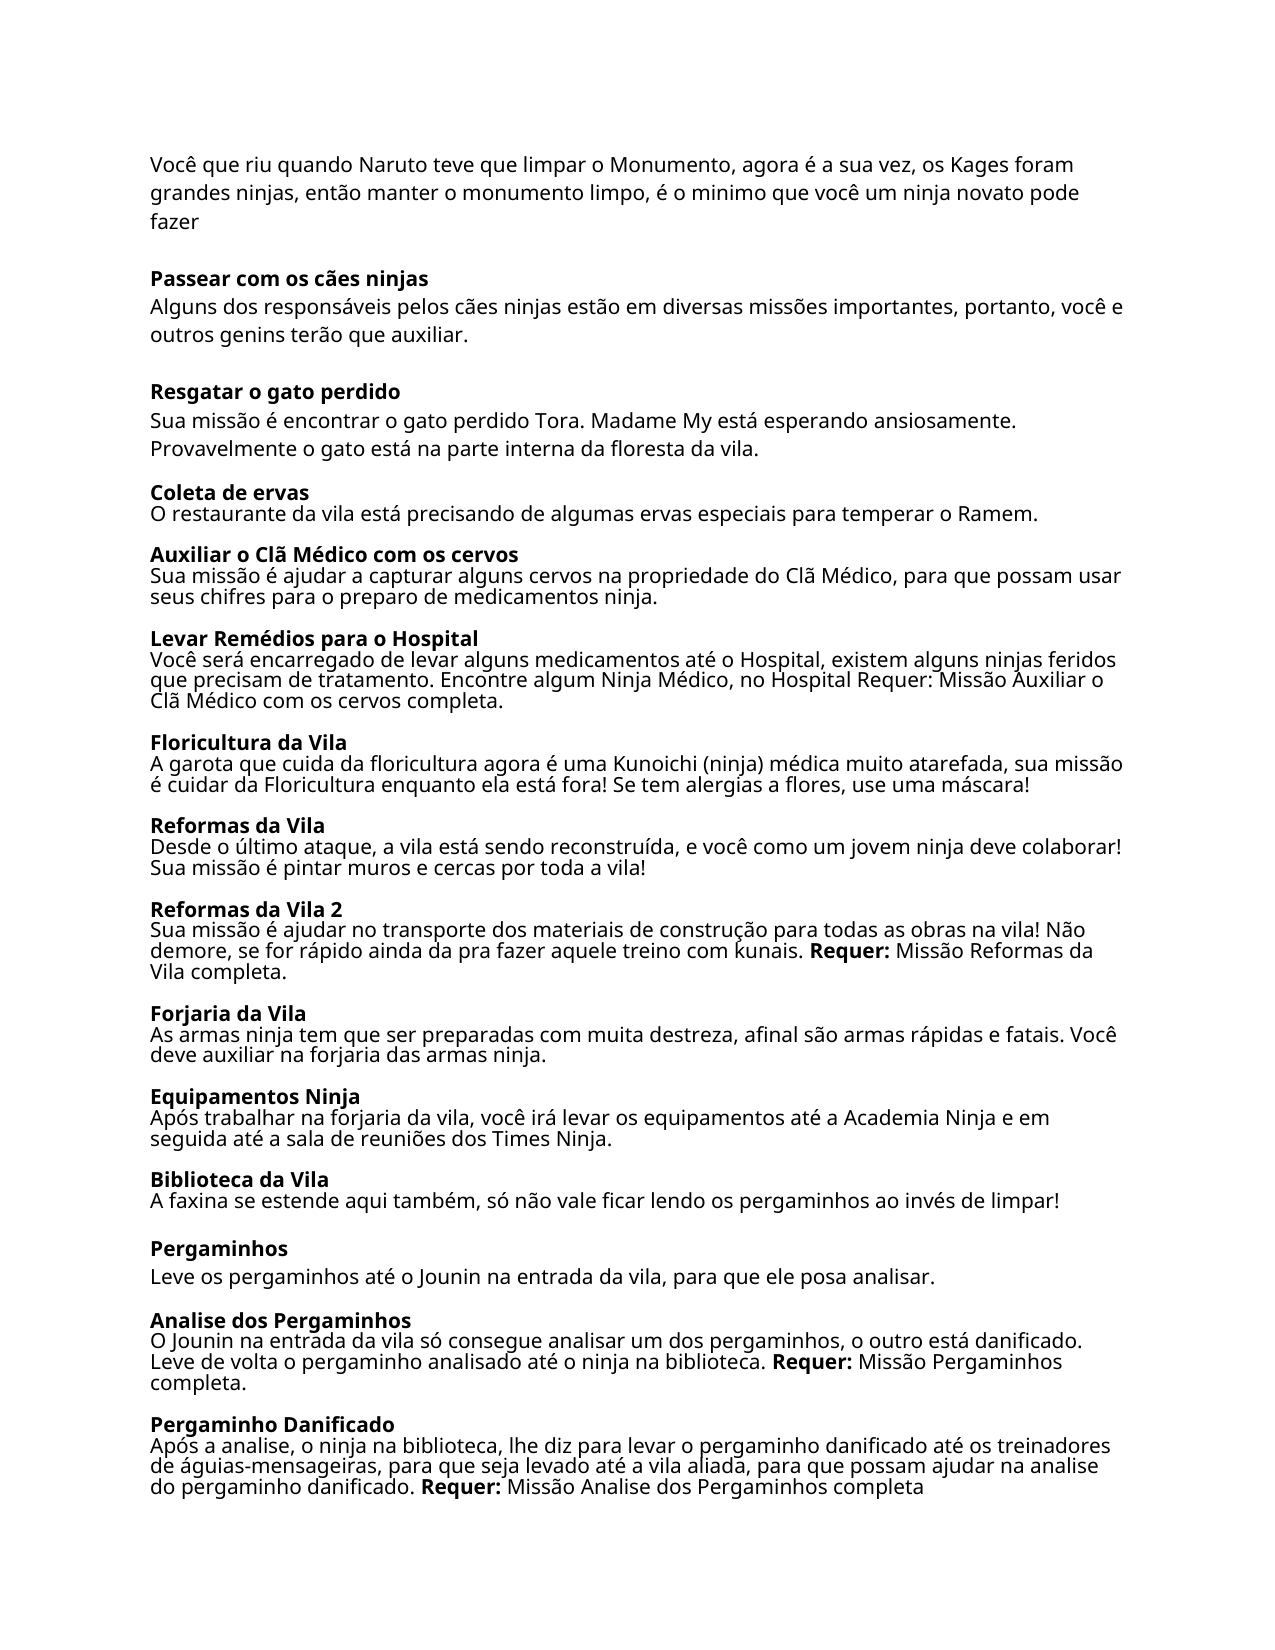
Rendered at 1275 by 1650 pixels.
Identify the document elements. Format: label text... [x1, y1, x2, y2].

text Reformas da Vila 2 [150, 900, 1125, 921]
text Você será encarregado de levar alguns medicamentos até o Hospital, existem alguns ninjas feridos que precisam de tratamento. Encontre algum Ninja Médico, no Hospital Requer: Missão Auxiliar o Clã Médico com os cervos completa. [150, 650, 1125, 713]
text A garota que cuida da floricultura agora é uma Kunoichi (ninja) médica muito atarefada, sua missão é cuidar da Floricultura enquanto ela está fora! Se tem alergias a flores, use uma máscara! [150, 754, 1125, 796]
text Forjaria da Vila [150, 1004, 1125, 1025]
text Passear com os cães ninjas [150, 264, 1125, 292]
text O Jounin na entrada da vila só consegue analisar um dos pergaminhos, o outro está danificado. Leve de volta o pergaminho analisado até o ninja na biblioteca. Requer: Missão Pergaminhos completa. [150, 1332, 1125, 1395]
text Após trabalhar na forjaria da vila, você irá levar os equipamentos até a Academia Ninja e em seguida até a sala de reuniões dos Times Ninja. [150, 1109, 1125, 1150]
text Analise dos Pergaminhos [150, 1311, 1125, 1332]
text A faxina se estende aqui também, só não vale ficar lendo os pergaminhos ao invés de limpar! [150, 1192, 1125, 1213]
text Biblioteca da Vila [150, 1171, 1125, 1192]
text Desde o último ataque, a vila está sendo reconstruída, e você como um jovem ninja deve colaborar! Sua missão é pintar muros e cercas por toda a vila! [150, 838, 1125, 879]
text Resgatar o gato perdido [150, 377, 1125, 406]
text Você que riu quando Naruto teve que limpar o Monumento, agora é a sua vez, os Kages foram grandes ninjas, então manter o monumento limpo, é o minimo que você um ninja novato pode fazer [150, 150, 1125, 235]
text Coleta de ervas [150, 484, 1125, 504]
text Reformas da Vila [150, 817, 1125, 838]
text Auxiliar o Clã Médico com os cervos [150, 546, 1125, 567]
text Leve os pergaminhos até o Jounin na entrada da vila, para que ele posa analisar. [150, 1262, 1125, 1291]
text Levar Remédios para o Hospital [150, 629, 1125, 650]
text As armas ninja tem que ser preparadas com muita destreza, afinal são armas rápidas e fatais. Você deve auxiliar na forjaria das armas ninja. [150, 1025, 1125, 1067]
text Alguns dos responsáveis pelos cães ninjas estão em diversas missões importantes, portanto, você e outros genins terão que auxiliar. [150, 292, 1125, 349]
text Pergaminhos [150, 1234, 1125, 1262]
text Equipamentos Ninja [150, 1088, 1125, 1109]
text O restaurante da vila está precisando de algumas ervas especiais para temperar o Ramem. [150, 504, 1125, 525]
text Floricultura da Vila [150, 734, 1125, 754]
text Sua missão é encontrar o gato perdido Tora. Madame My está esperando ansiosamente. Provavelmente o gato está na parte interna da floresta da vila. [150, 406, 1125, 463]
text Sua missão é ajudar a capturar alguns cervos na propriedade do Clã Médico, para que possam usar seus chifres para o preparo de medicamentos ninja. [150, 567, 1125, 609]
text Pergaminho Danificado [150, 1416, 1125, 1436]
text Após a analise, o ninja na biblioteca, lhe diz para levar o pergaminho danificado até os treinadores de águias-mensageiras, para que seja levado até a vila aliada, para que possam ajudar na analise do pergaminho danificado. Requer: Missão Analise dos Pergaminhos completa [150, 1436, 1125, 1499]
text Sua missão é ajudar no transporte dos materiais de construção para todas as obras na vila! Não demore, se for rápido ainda da pra fazer aquele treino com kunais. Requer: Missão Reformas da Vila completa. [150, 921, 1125, 984]
